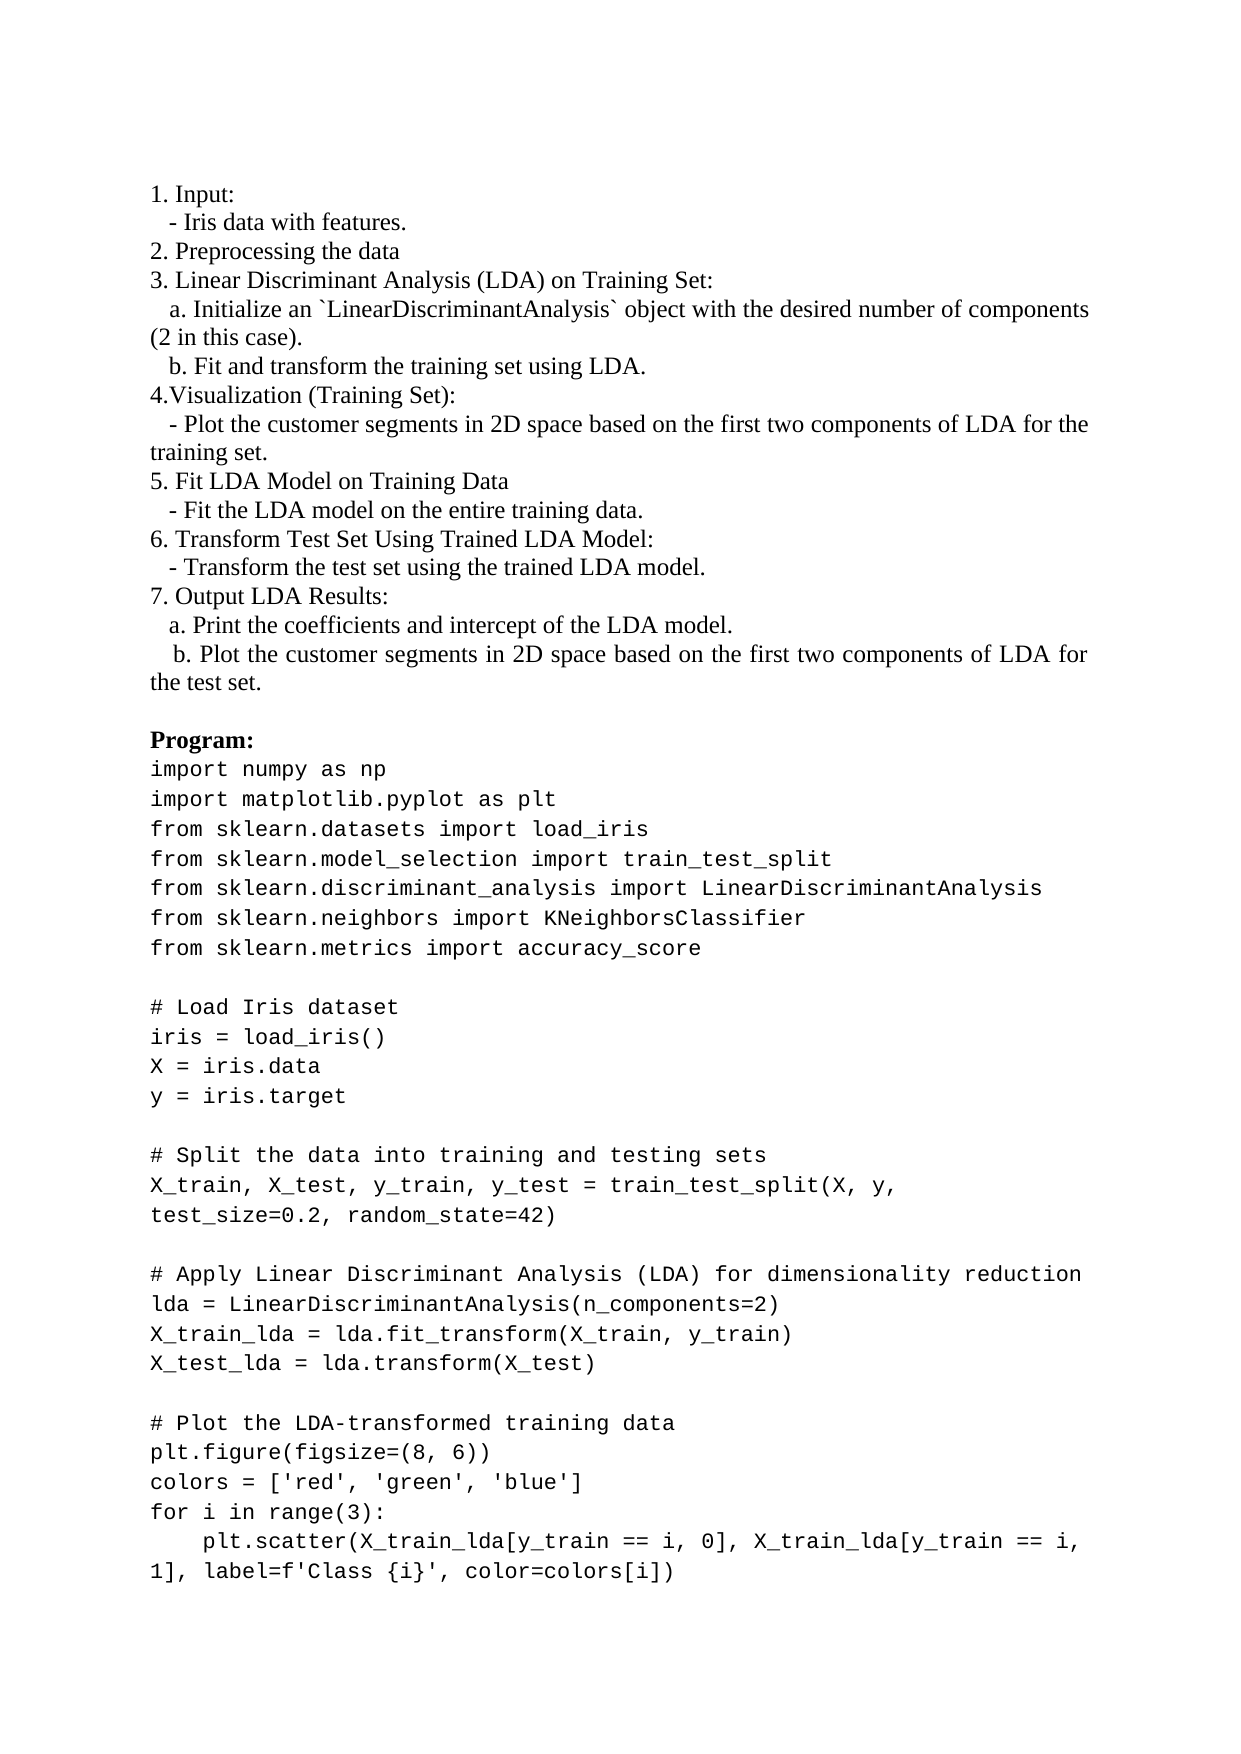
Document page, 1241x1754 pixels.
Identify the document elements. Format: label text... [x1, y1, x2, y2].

text a. Initialize an `LinearDiscriminantAnalysis` object with the desired number of components (2 in this case). [150, 294, 1090, 351]
text y = iris.target [150, 1080, 1090, 1110]
text X_train, X_test, y_train, y_test = train_test_split(X, y, test_size=0.2, random_state=42) [150, 1169, 1090, 1229]
text b. Plot the customer segments in 2D space based on the first two components of LDA for the test set. [150, 639, 1090, 696]
text import numpy as np [150, 754, 1090, 783]
text # Plot the LDA-transformed training data [150, 1407, 1090, 1437]
text a. Print the coefficients and intercept of the LDA model. [150, 610, 1090, 639]
text from sklearn.metrics import accuracy_score [150, 932, 1090, 962]
text 5. Fit LDA Model on Training Data [150, 466, 1090, 495]
text 4.Visualization (Training Set): [150, 380, 1090, 409]
text 7. Output LDA Results: [150, 581, 1090, 610]
text plt.figure(figsize=(8, 6)) [150, 1437, 1090, 1466]
text X_test_lda = lda.transform(X_test) [150, 1347, 1090, 1377]
text lda = LinearDiscriminantAnalysis(n_components=2) [150, 1288, 1090, 1318]
text # Split the data into training and testing sets [150, 1140, 1090, 1169]
text b. Fit and transform the training set using LDA. [150, 351, 1090, 380]
text - Fit the LDA model on the entire training data. [150, 495, 1090, 524]
text 3. Linear Discriminant Analysis (LDA) on Training Set: [150, 265, 1090, 294]
text from sklearn.datasets import load_iris [150, 813, 1090, 843]
text 1. Input: [150, 179, 1090, 207]
text # Apply Linear Discriminant Analysis (LDA) for dimensionality reduction [150, 1258, 1090, 1288]
text - Plot the customer segments in 2D space based on the first two components of LDA for the training set. [150, 409, 1090, 466]
text Program: [150, 725, 1090, 754]
text # Load Iris dataset [150, 991, 1090, 1021]
text colors = ['red', 'green', 'blue'] [150, 1466, 1090, 1496]
text from sklearn.model_selection import train_test_split [150, 843, 1090, 872]
text 6. Transform Test Set Using Trained LDA Model: [150, 524, 1090, 552]
text for i in range(3): [150, 1496, 1090, 1526]
text X = iris.data [150, 1051, 1090, 1080]
text from sklearn.discriminant_analysis import LinearDiscriminantAnalysis [150, 872, 1090, 902]
text plt.scatter(X_train_lda[y_train == i, 0], X_train_lda[y_train == i, 1], label=f'Class {i}', color=colors[i]) [150, 1526, 1090, 1585]
text 2. Preprocessing the data [150, 236, 1090, 265]
text X_train_lda = lda.fit_transform(X_train, y_train) [150, 1318, 1090, 1347]
text - Iris data with features. [150, 207, 1090, 236]
text - Transform the test set using the trained LDA model. [150, 552, 1090, 581]
text import matplotlib.pyplot as plt [150, 783, 1090, 813]
text iris = load_iris() [150, 1021, 1090, 1051]
text from sklearn.neighbors import KNeighborsClassifier [150, 902, 1090, 932]
